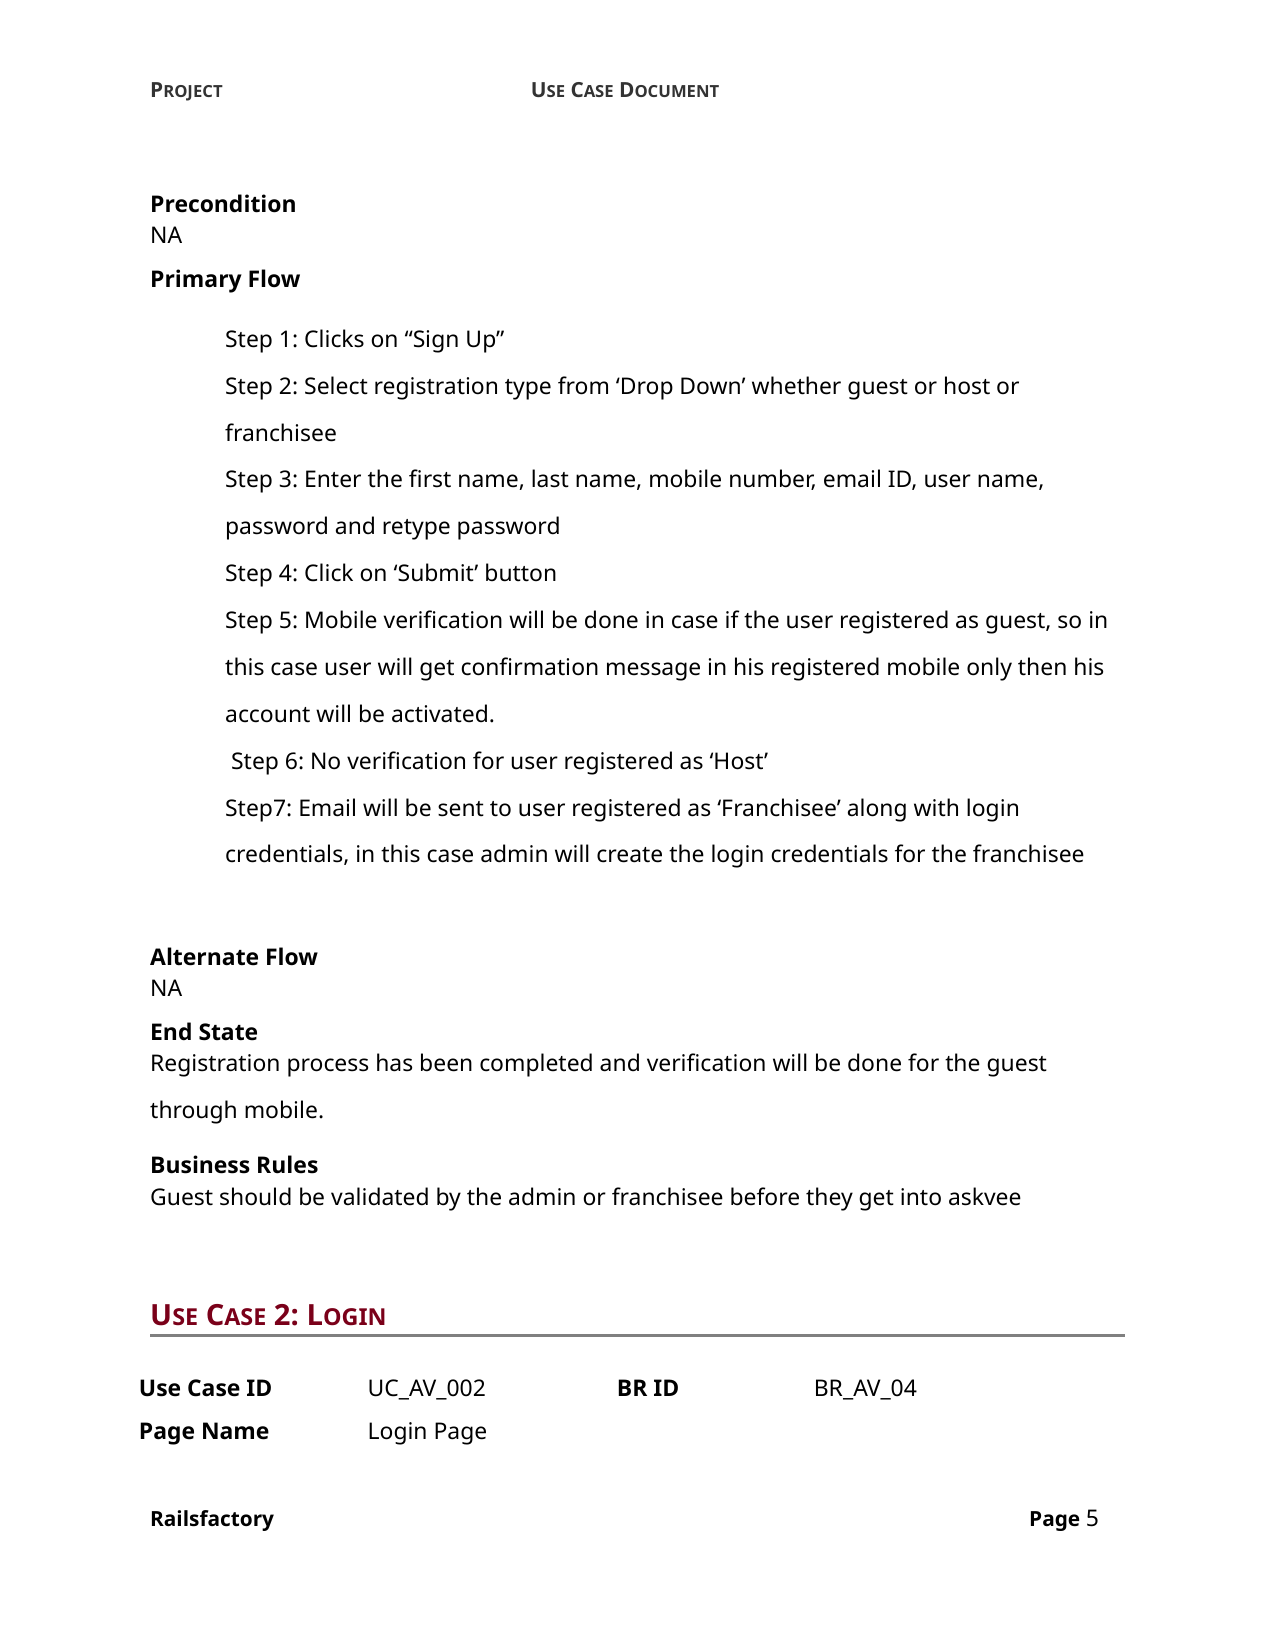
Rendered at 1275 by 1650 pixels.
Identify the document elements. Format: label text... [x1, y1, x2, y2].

table_header Use Case ID [128, 1372, 356, 1415]
table_header BR_AV_04 [803, 1372, 1104, 1415]
text Registration process has been completed and verification will be done for the guest through mobile. [150, 1047, 1125, 1125]
text NA [150, 972, 1125, 1003]
text Step 1: Clicks on “Sign Up” [225, 323, 1125, 354]
subtitle Use Case 2: Login [150, 1294, 1125, 1334]
text Step 2: Select registration type from ‘Drop Down’ whether guest or host or franchisee [225, 369, 1125, 448]
text Step 5: Mobile verification will be done in case if the user registered as guest, so in this case user will get confirmation message in his registered mobile only then his account will be activated. [225, 604, 1125, 729]
text Guest should be validated by the admin or franchisee before they get into askvee [150, 1181, 1125, 1212]
table_header UC_AV_002 [356, 1372, 605, 1415]
text Step 3: Enter the first name, last name, mobile number, email ID, user name, password and retype password [225, 463, 1125, 541]
table_cell Login Page [356, 1415, 1104, 1458]
table_header BR ID [605, 1372, 802, 1415]
subtitle Primary Flow [150, 263, 1125, 294]
subtitle Precondition [150, 187, 1125, 219]
text Step 4: Click on ‘Submit’ button [225, 557, 1125, 588]
subtitle End State [150, 1016, 1125, 1047]
table_cell Page Name [128, 1415, 356, 1458]
text Step7: Email will be sent to user registered as ‘Franchisee’ along with login credentials, in this case admin will create the login credentials for the franchisee [225, 791, 1125, 869]
text Step 6: No verification for user registered as ‘Host’ [225, 744, 1125, 776]
text NA [150, 219, 1125, 250]
subtitle Alternate Flow [150, 940, 1125, 972]
subtitle Business Rules [150, 1149, 1125, 1181]
